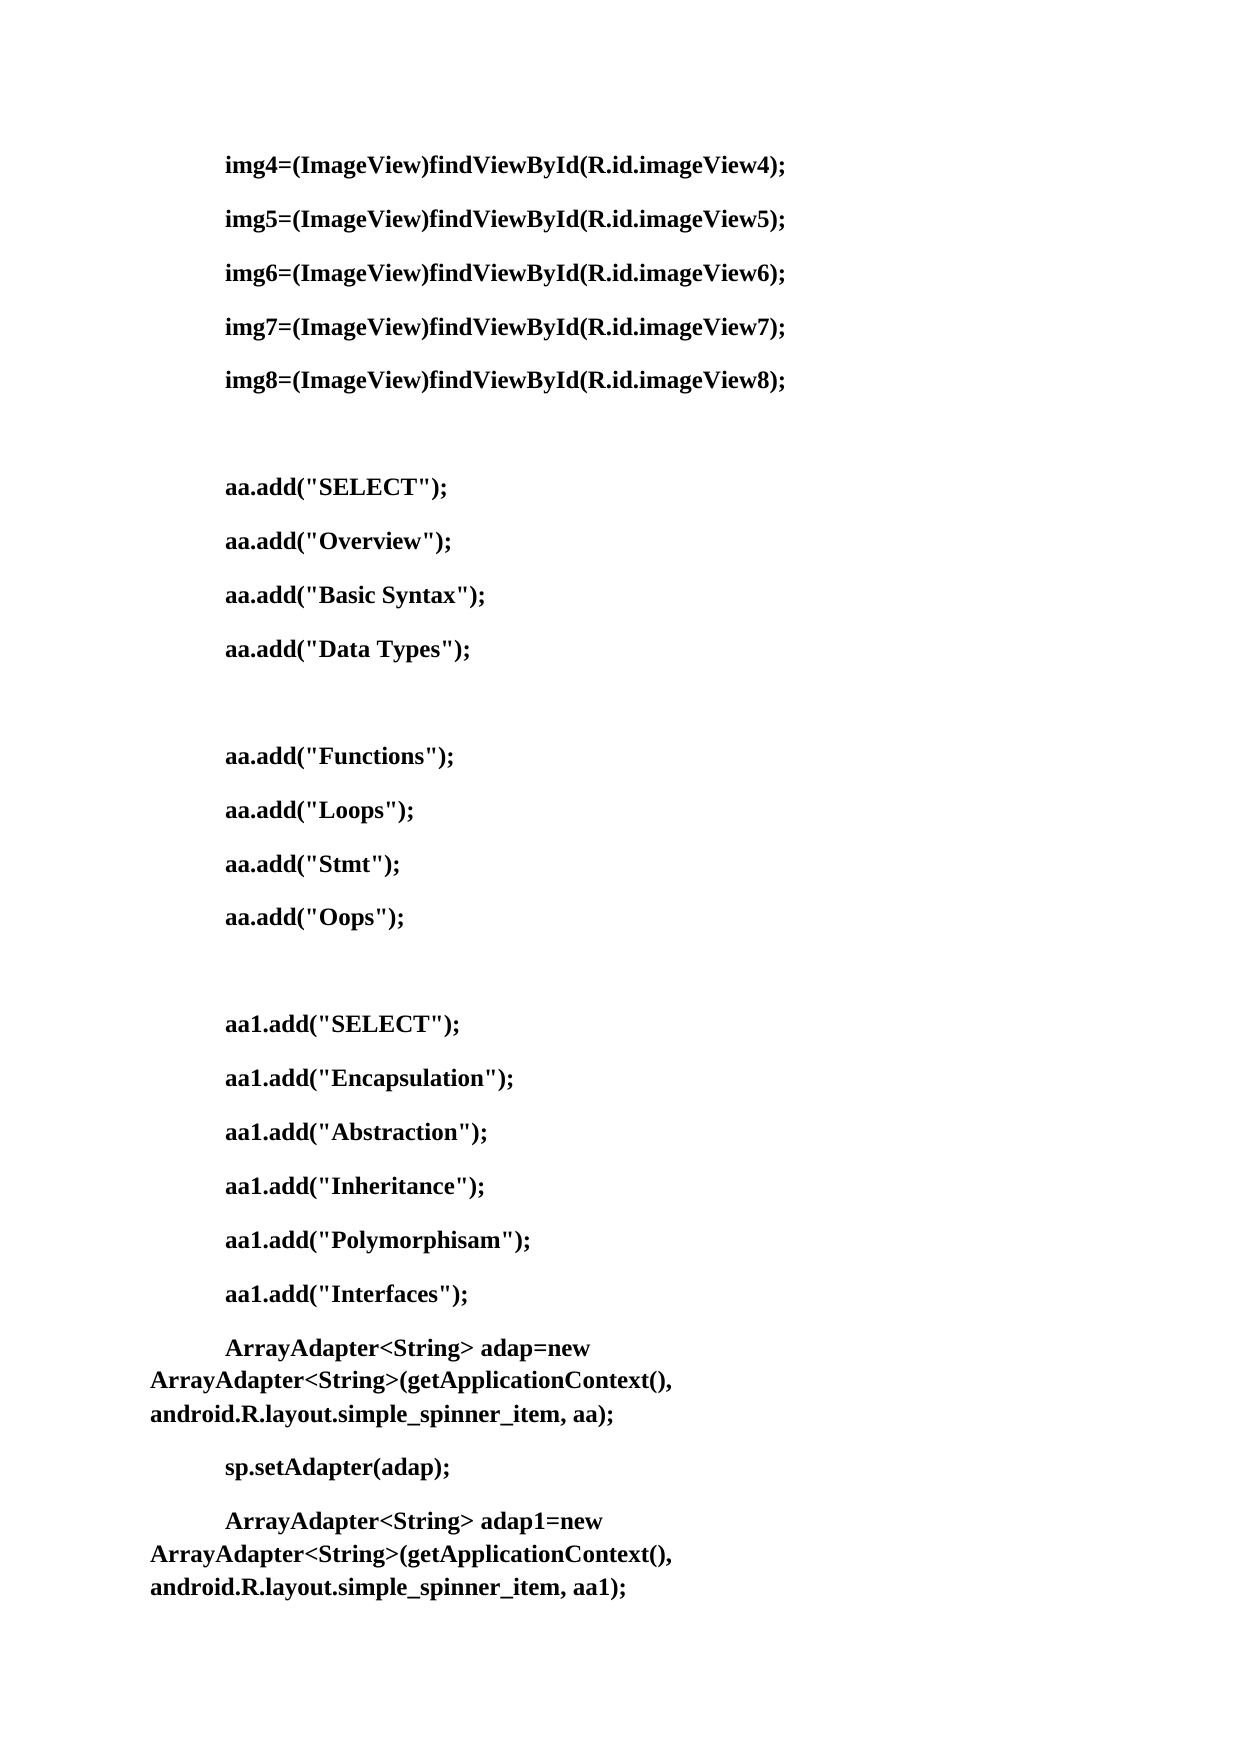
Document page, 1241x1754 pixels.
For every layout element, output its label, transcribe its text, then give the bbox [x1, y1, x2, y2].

text img5=(ImageView)findViewById(R.id.imageView5); [150, 204, 1090, 233]
text aa.add("Stmt"); [150, 849, 1090, 877]
text aa.add("Functions"); [150, 741, 1090, 770]
text aa.add("Basic Syntax"); [150, 580, 1090, 609]
text aa1.add("Inheritance"); [150, 1171, 1090, 1200]
text ArrayAdapter<String> adap1=new ArrayAdapter<String>(getApplicationContext(), android.R.layout.simple_spinner_item, aa1); [150, 1506, 1090, 1601]
text ArrayAdapter<String> adap=new ArrayAdapter<String>(getApplicationContext(), android.R.layout.simple_spinner_item, aa); [150, 1333, 1090, 1427]
text img4=(ImageView)findViewById(R.id.imageView4); [150, 150, 1090, 179]
text aa1.add("Interfaces"); [150, 1279, 1090, 1307]
text aa.add("SELECT"); [150, 472, 1090, 501]
text aa1.add("Abstraction"); [150, 1117, 1090, 1146]
text aa1.add("Encapsulation"); [150, 1063, 1090, 1092]
text aa.add("Oops"); [150, 902, 1090, 931]
text sp.setAdapter(adap); [150, 1452, 1090, 1481]
text img7=(ImageView)findViewById(R.id.imageView7); [150, 312, 1090, 340]
text img6=(ImageView)findViewById(R.id.imageView6); [150, 258, 1090, 286]
text aa.add("Loops"); [150, 795, 1090, 823]
text aa.add("Data Types"); [150, 634, 1090, 663]
text aa1.add("SELECT"); [150, 1009, 1090, 1038]
text aa1.add("Polymorphisam"); [150, 1225, 1090, 1254]
text img8=(ImageView)findViewById(R.id.imageView8); [150, 365, 1090, 394]
text aa.add("Overview"); [150, 526, 1090, 555]
